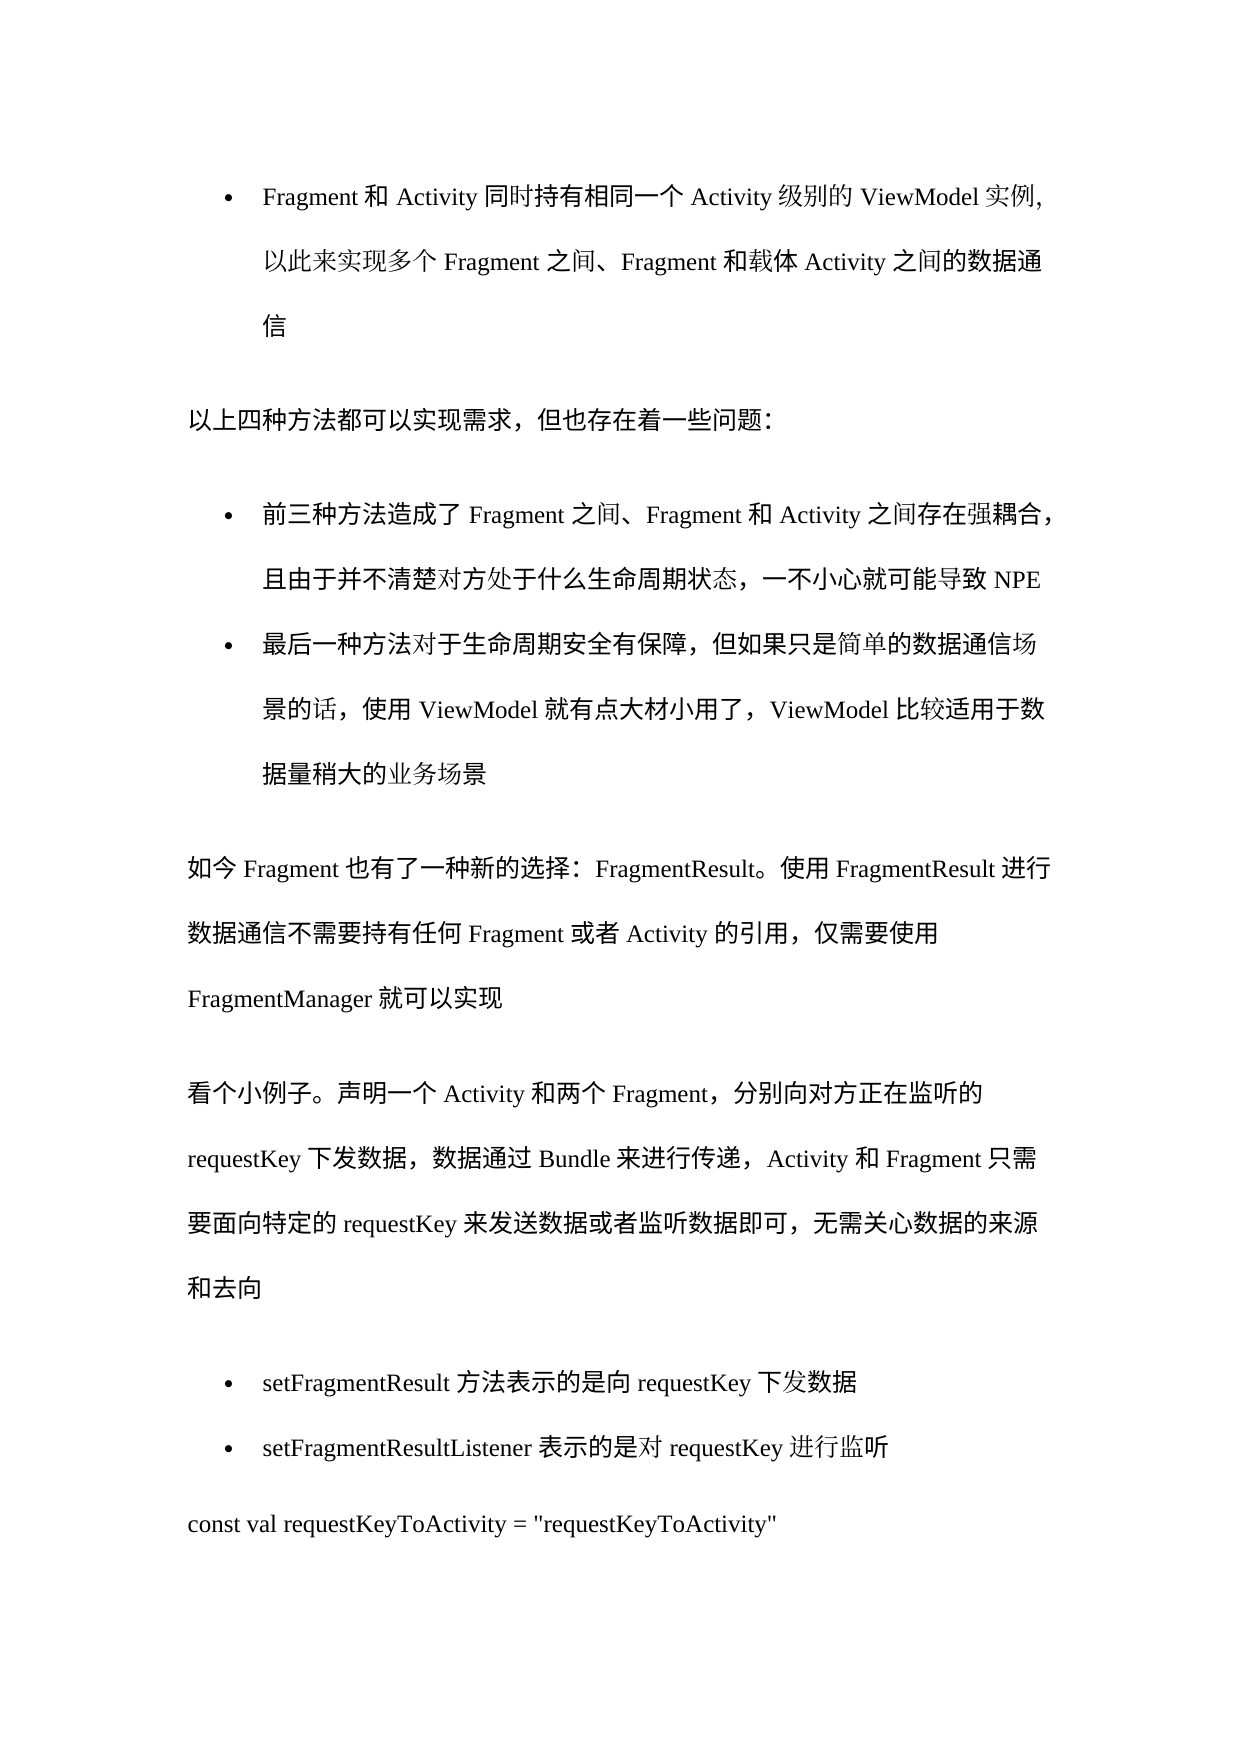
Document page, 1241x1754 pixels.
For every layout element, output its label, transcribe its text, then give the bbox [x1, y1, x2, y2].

list 前三种方法造成了 Fragment 之间、Fragment 和 Activity 之间存在强耦合，且由于并不清楚对方处于什么生命周期状态，一不小心就可能导致 NPE [225, 480, 1053, 610]
text 以上四种方法都可以实现需求，但也存在着一些问题： [187, 386, 1053, 451]
list setFragmentResultListener 表示的是对 requestKey 进行监听 [225, 1413, 1053, 1478]
list Fragment 和 Activity 同时持有相同一个 Activity 级别的 ViewModel 实例，以此来实现多个 Fragment 之间、Fragment 和载体 Activity 之间的数据通信 [225, 162, 1053, 357]
text const val requestKeyToActivity = "requestKeyToActivity" [187, 1507, 1053, 1539]
text 看个小例子。声明一个 Activity 和两个 Fragment，分别向对方正在监听的 requestKey 下发数据，数据通过 Bundle 来进行传递，Activity 和 Fragment 只需要面向特定的 requestKey 来发送数据或者监听数据即可，无需关心数据的来源和去向 [187, 1059, 1053, 1319]
text 如今 Fragment 也有了一种新的选择：FragmentResult。使用 FragmentResult 进行数据通信不需要持有任何 Fragment 或者 Activity 的引用，仅需要使用 FragmentManager 就可以实现 [187, 834, 1053, 1029]
list setFragmentResult 方法表示的是向 requestKey 下发数据 [225, 1348, 1053, 1413]
list 最后一种方法对于生命周期安全有保障，但如果只是简单的数据通信场景的话，使用 ViewModel 就有点大材小用了，ViewModel 比较适用于数据量稍大的业务场景 [225, 610, 1053, 805]
